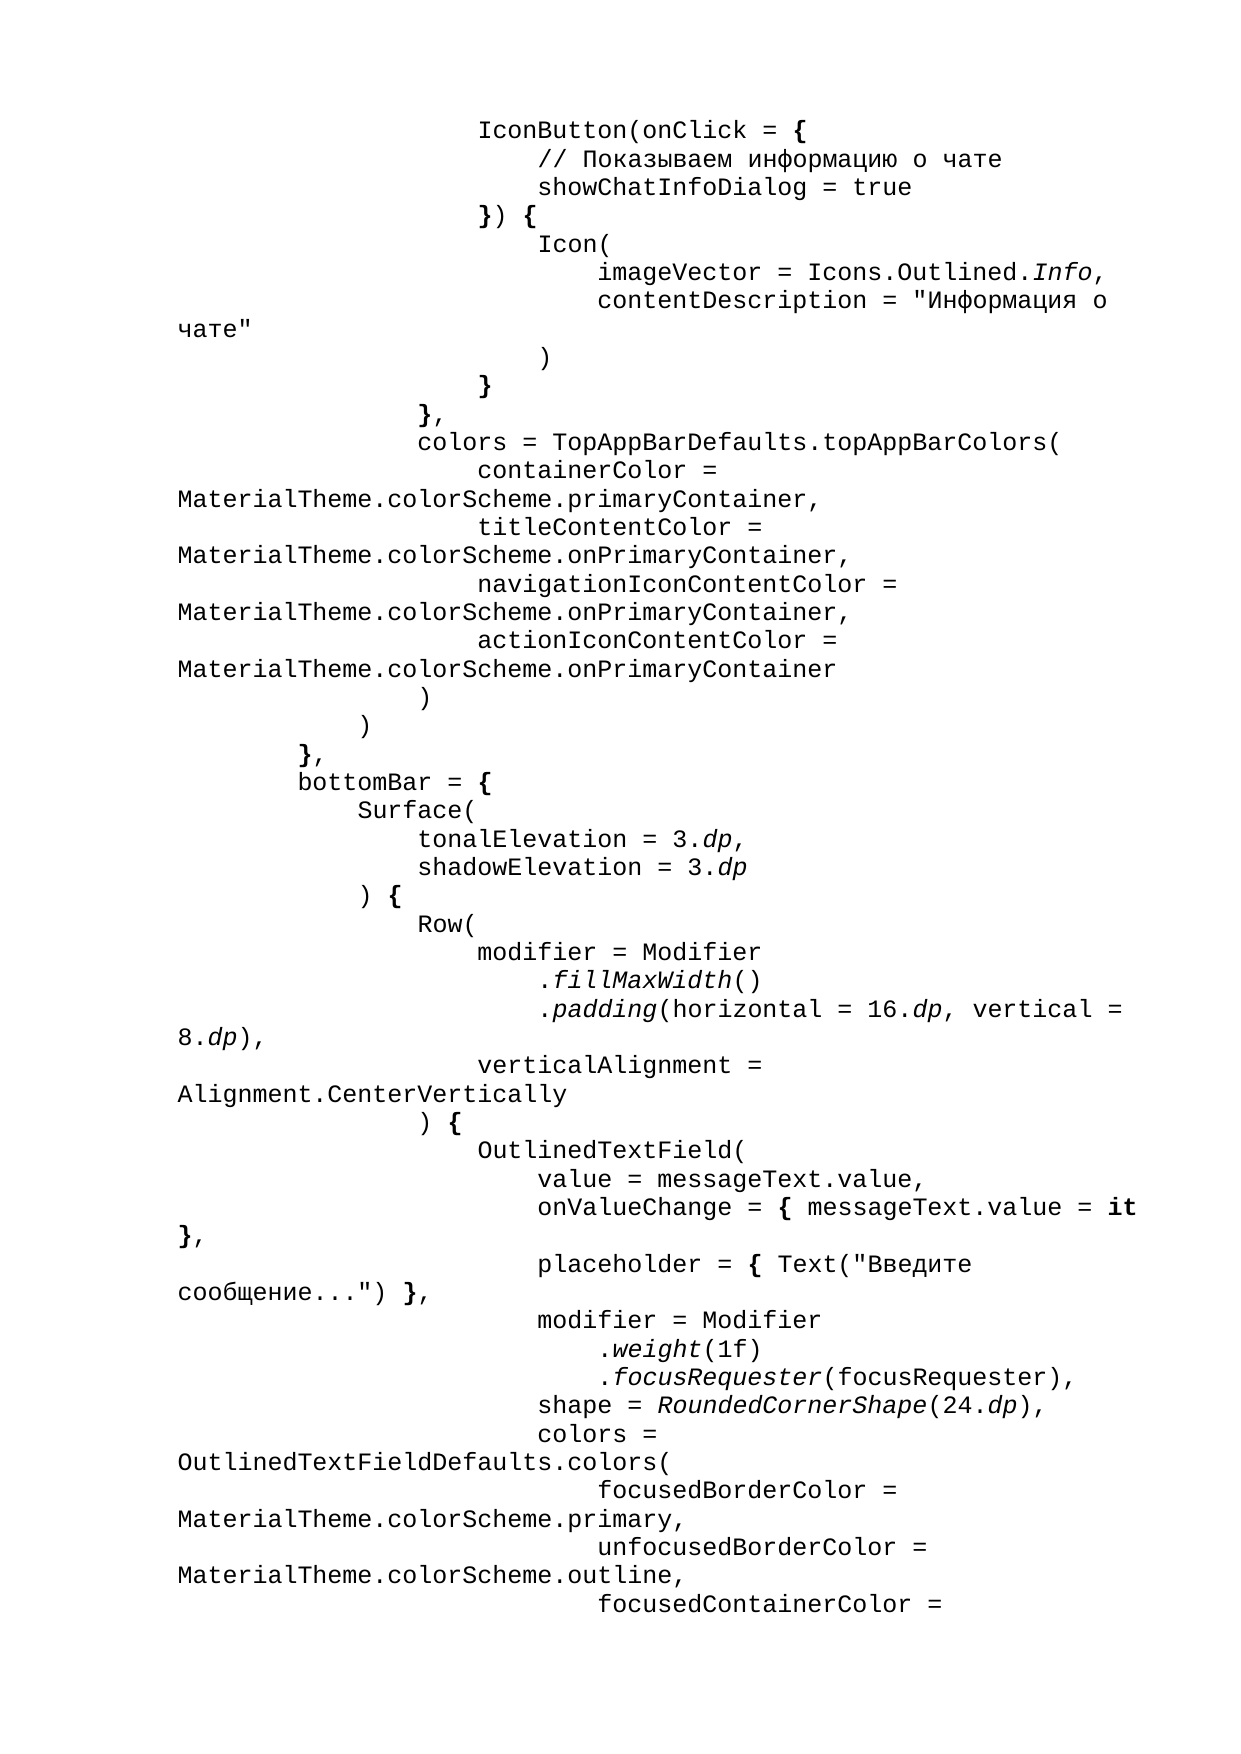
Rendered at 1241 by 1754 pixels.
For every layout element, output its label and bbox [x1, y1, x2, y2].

text [177, 118, 1152, 1620]
